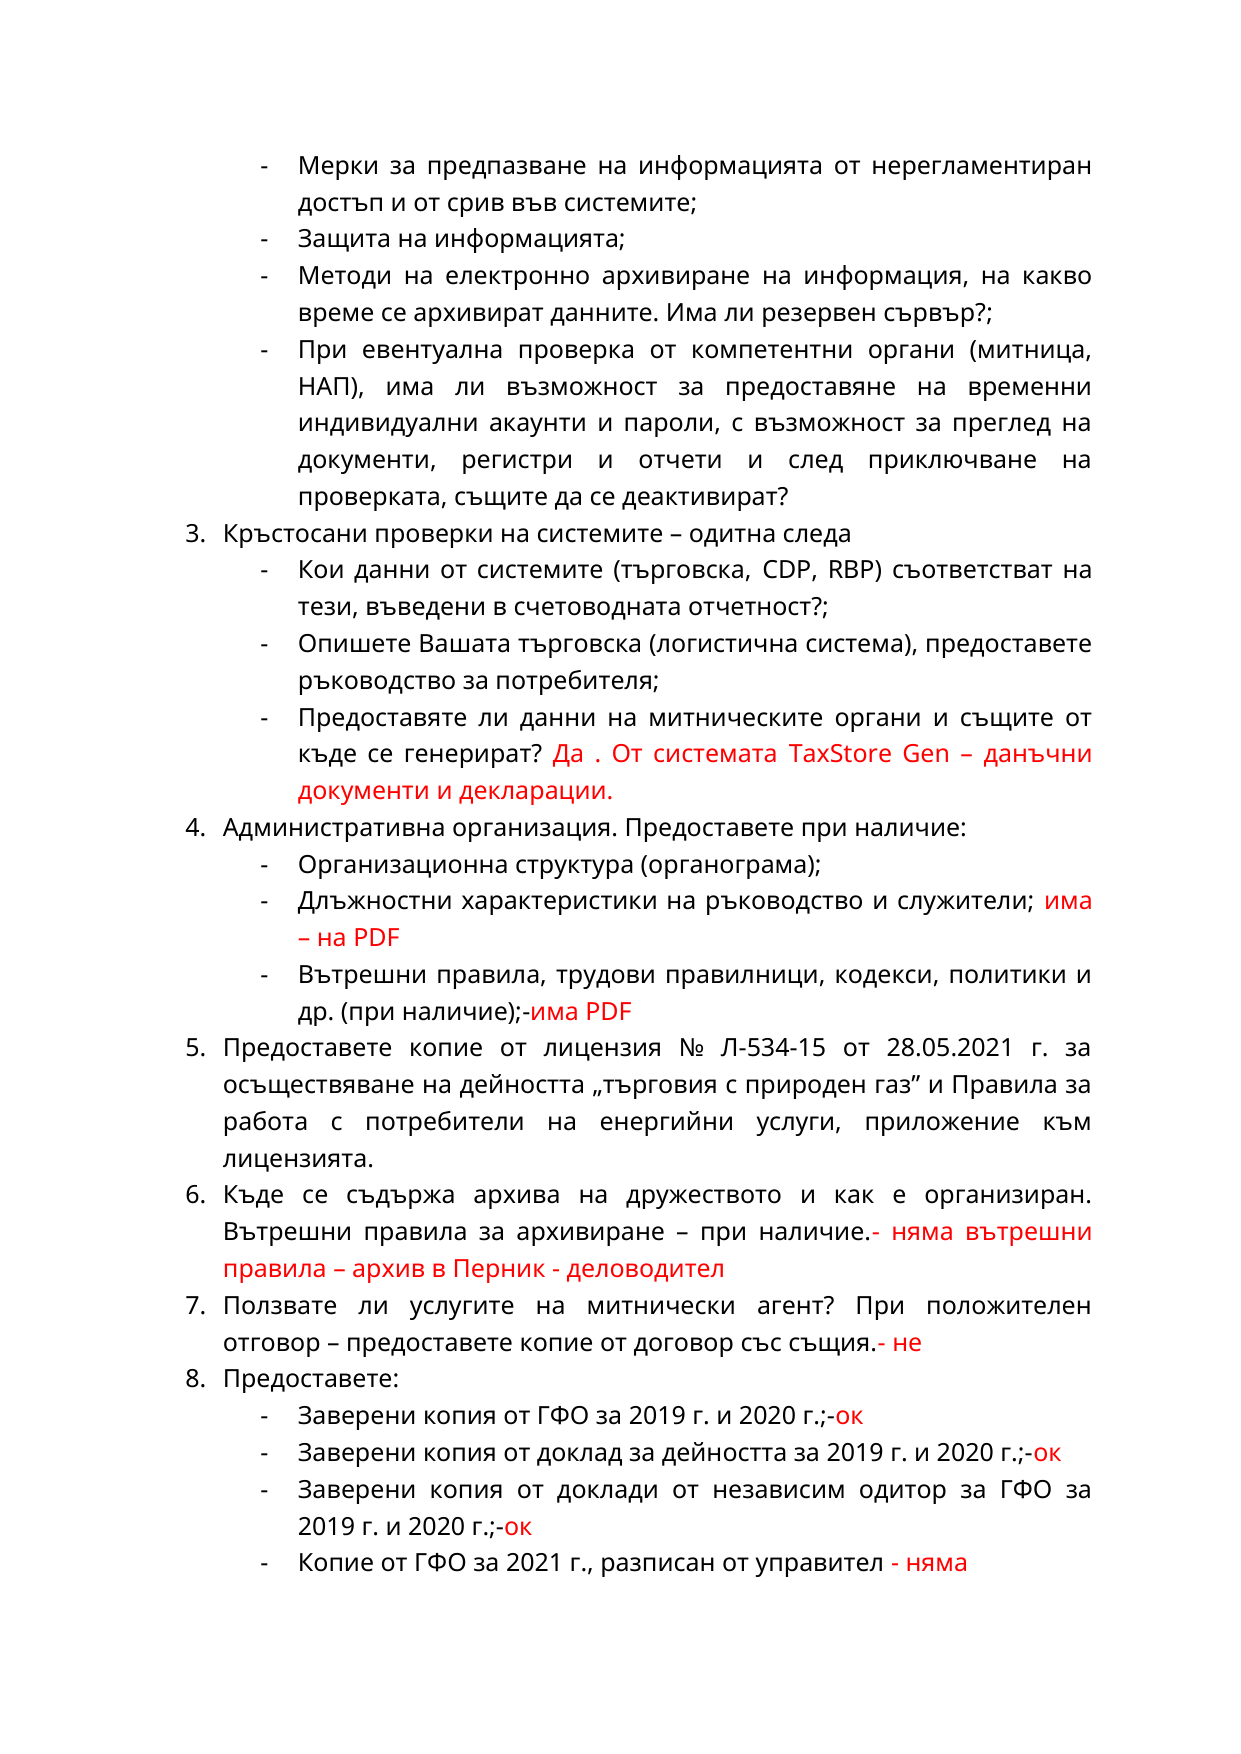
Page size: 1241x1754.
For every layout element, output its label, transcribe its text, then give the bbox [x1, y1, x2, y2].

list Кои данни от системите (търговска, CDP, RBP) съответстват на тези, въведени в счетоводната отчетност?; [260, 552, 1093, 623]
list Мерки за предпазване на информацията от нерегламентиран достъп и от срив във системите; [260, 148, 1093, 218]
list Предоставяте ли данни на митническите органи и същите от къде се генерират? Да . От системата TaxStore Gen – данъчни документи и декларации. [260, 699, 1093, 807]
list Методи на електронно архивиране на информация, на какво време се архивират данните. Има ли резервен сървър?; [260, 258, 1093, 329]
list Опишете Вашата търговска (логистична система), предоставете ръководство за потребителя; [260, 626, 1093, 696]
list Предоставете: [185, 1361, 1093, 1395]
list Вътрешни правила, трудови правилници, кодекси, политики и др. (при наличие);-има PDF [260, 957, 1093, 1027]
list Заверени копия от доклад за дейността за 2019 г. и 2020 г.;-ок [260, 1434, 1093, 1469]
list Защита на информацията; [260, 221, 1093, 255]
list Организационна структура (органограма); [260, 846, 1093, 880]
list При евентуална проверка от компетентни органи (митница, НАП), има ли възможност за предоставяне на временни индивидуални акаунти и пароли, с възможност за преглед на документи, регистри и отчети и след приключване на проверката, същите да се деактивират? [260, 331, 1093, 513]
list Заверени копия от ГФО за 2019 г. и 2020 г.;-ок [260, 1398, 1093, 1432]
list Кръстосани проверки на системите – одитна следа [185, 515, 1093, 549]
list Къде се съдържа архива на дружеството и как е организиран. Вътрешни правила за архивиране – при наличие.- няма вътрешни правила – архив в Перник - деловодител [185, 1177, 1093, 1285]
list Предоставете копие от лицензия № Л-534-15 от 28.05.2021 г. за осъществяване на дейността „търговия с природен газ” и Правила за работа с потребители на енергийни услуги, приложение към лицензията. [185, 1030, 1093, 1174]
list Длъжностни характеристики на ръководство и служители; има – на PDF [260, 883, 1093, 954]
list Ползвате ли услугите на митнически агент? При положителен отговор – предоставете копие от договор със същия.- не [185, 1287, 1093, 1358]
list Копие от ГФО за 2021 г., разписан от управител - няма [260, 1545, 1093, 1579]
list Административна организация. Предоставете при наличие: [185, 809, 1093, 843]
list Заверени копия от доклади от независим одитор за ГФО за 2019 г. и 2020 г.;-ок [260, 1471, 1093, 1542]
